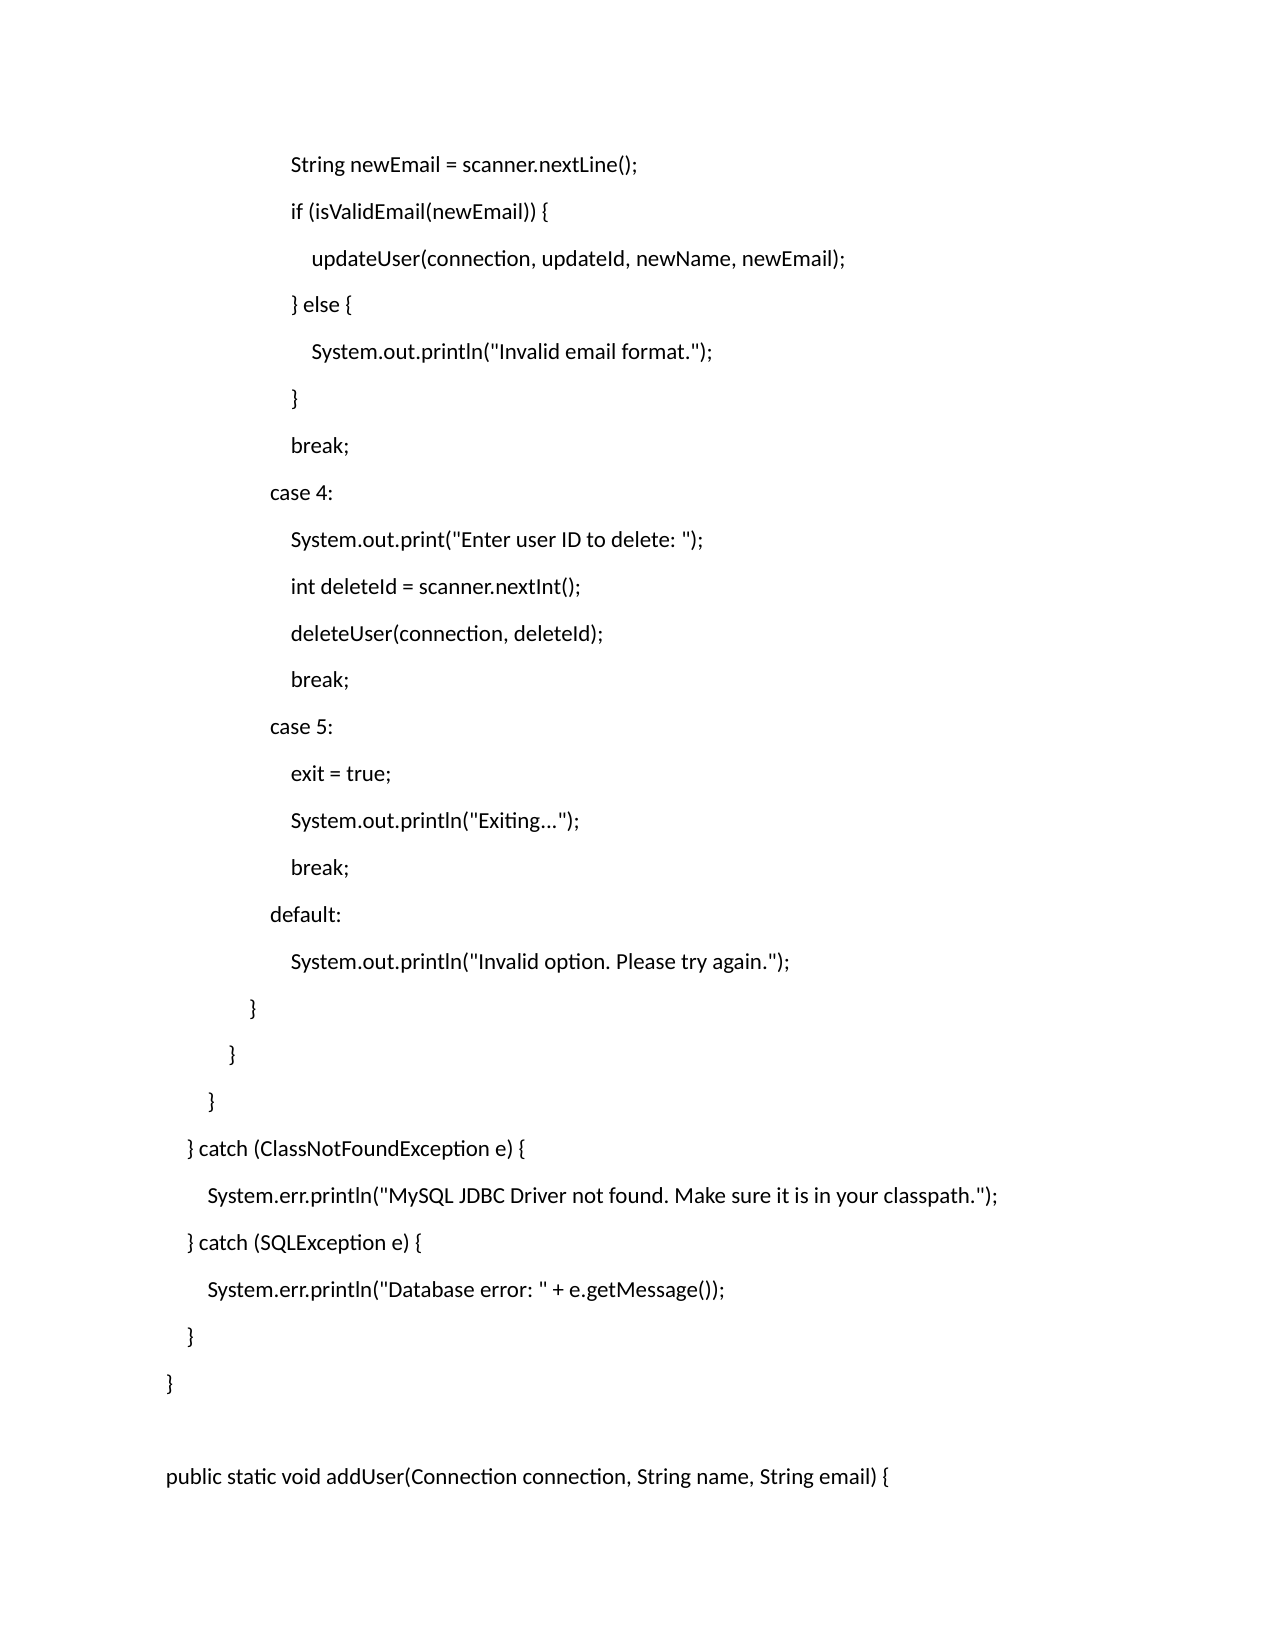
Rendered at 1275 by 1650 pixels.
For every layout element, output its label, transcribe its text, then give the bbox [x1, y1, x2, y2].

text public static void addUser(Connection connection, String name, String email) { [150, 1462, 1125, 1491]
text System.err.println("Database error: " + e.getMessage()); [150, 1275, 1125, 1303]
text System.err.println("MySQL JDBC Driver not found. Make sure it is in your classpath."); [150, 1181, 1125, 1209]
text updateUser(connection, updateId, newName, newEmail); [150, 244, 1125, 272]
text break; [150, 431, 1125, 459]
text break; [150, 853, 1125, 881]
text } catch (ClassNotFoundException e) { [150, 1134, 1125, 1162]
text exit = true; [150, 759, 1125, 787]
text System.out.println("Invalid email format."); [150, 337, 1125, 366]
text } [150, 994, 1125, 1022]
text } [150, 1322, 1125, 1350]
text case 4: [150, 478, 1125, 506]
text System.out.println("Exiting..."); [150, 806, 1125, 834]
text if (isValidEmail(newEmail)) { [150, 197, 1125, 225]
text System.out.println("Invalid option. Please try again."); [150, 947, 1125, 975]
text } [150, 1087, 1125, 1116]
text case 5: [150, 712, 1125, 741]
text } else { [150, 291, 1125, 319]
text int deleteId = scanner.nextInt(); [150, 572, 1125, 600]
text } [150, 1041, 1125, 1069]
text System.out.print("Enter user ID to delete: "); [150, 525, 1125, 553]
text String newEmail = scanner.nextLine(); [150, 150, 1125, 178]
text break; [150, 666, 1125, 694]
text } [150, 384, 1125, 412]
text } [150, 1369, 1125, 1397]
text } catch (SQLException e) { [150, 1228, 1125, 1256]
text deleteUser(connection, deleteId); [150, 619, 1125, 647]
text default: [150, 900, 1125, 928]
